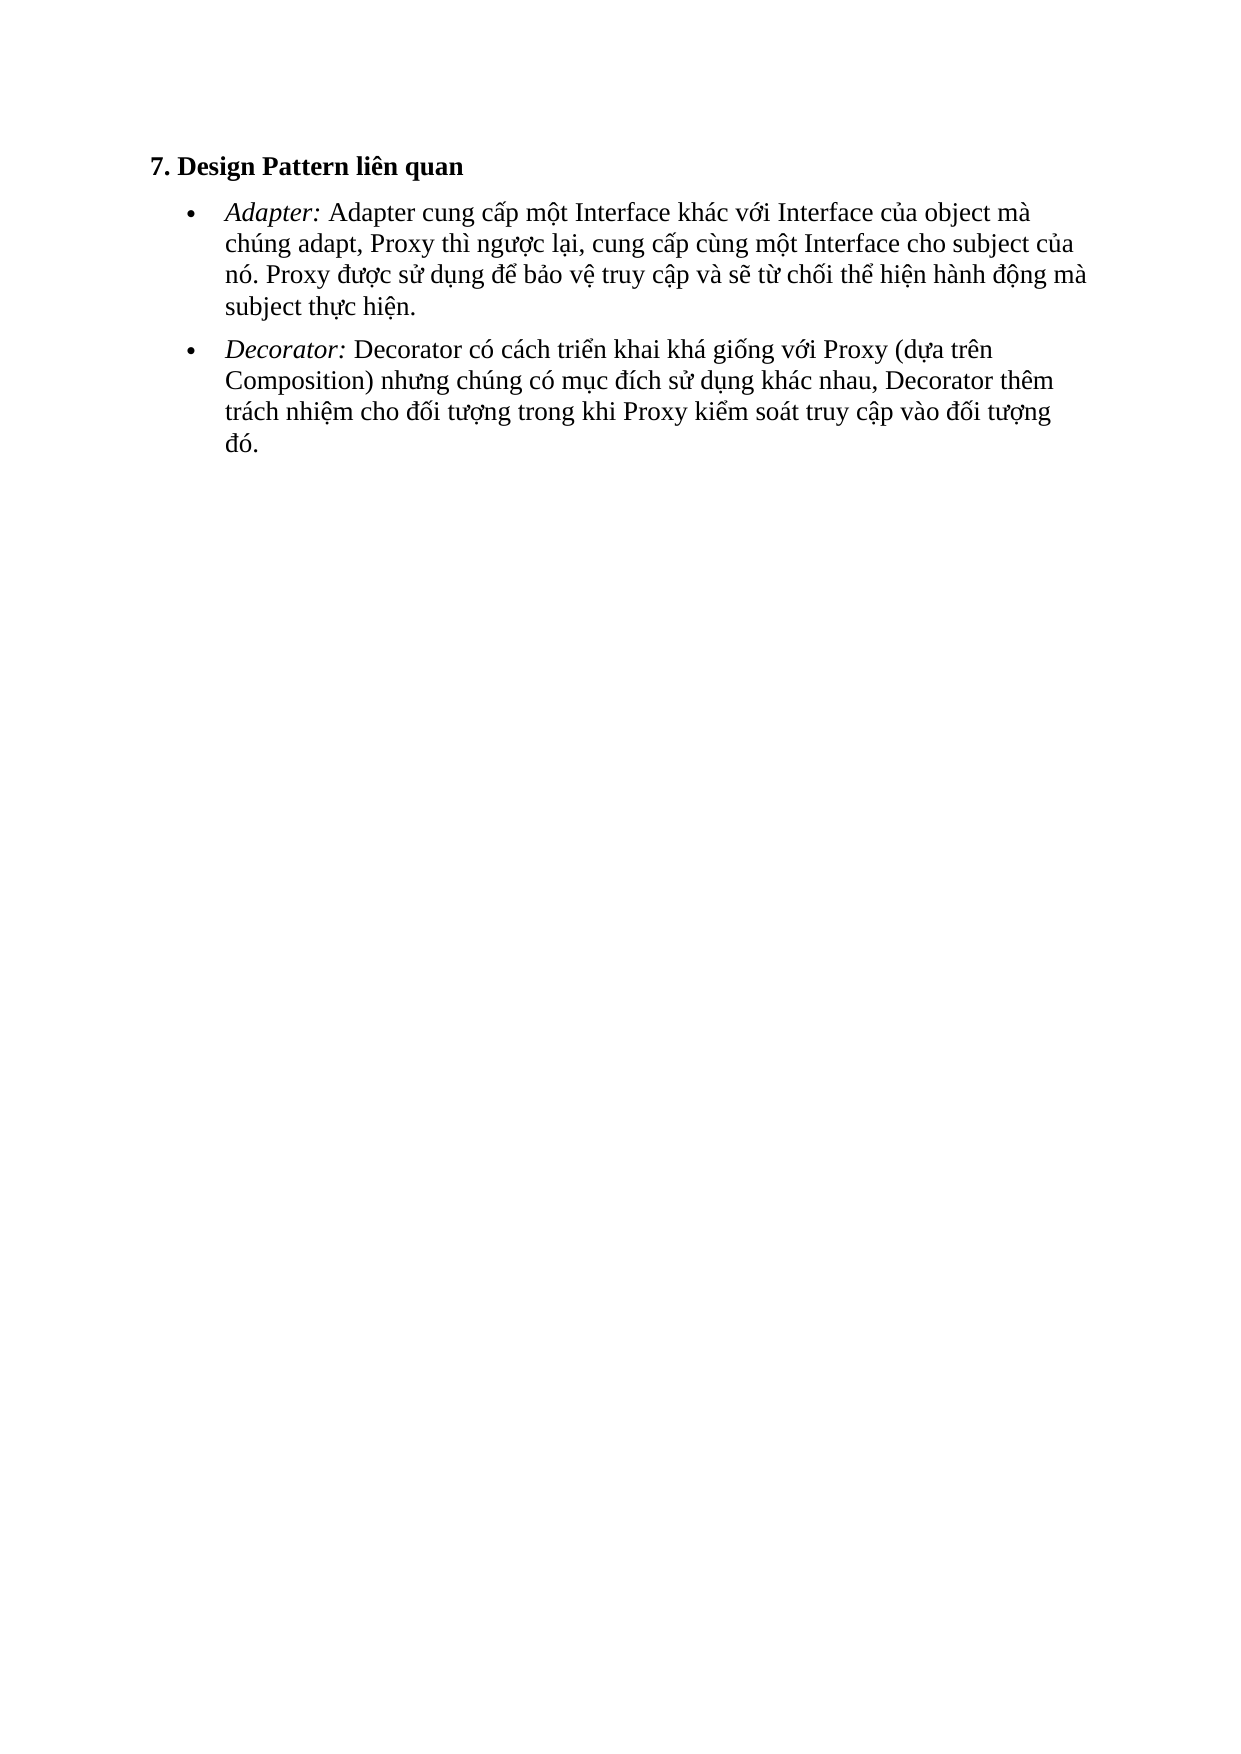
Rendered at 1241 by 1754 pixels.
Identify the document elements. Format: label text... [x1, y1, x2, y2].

list Decorator: Decorator có cách triển khai khá giống với Proxy (dựa trên Composition) nhưng chúng có mục đích sử dụng khác nhau, Decorator thêm trách nhiệm cho đối tượng trong khi Proxy kiểm soát truy cập vào đối tượng đó. [187, 333, 1090, 458]
list Adapter: Adapter cung cấp một Interface khác với Interface của object mà chúng adapt, Proxy thì ngược lại, cung cấp cùng một Interface cho subject của nó. Proxy được sử dụng để bảo vệ truy cập và sẽ từ chối thể hiện hành động mà subject thực hiện. [187, 196, 1090, 321]
text 7. Design Pattern liên quan [150, 150, 1090, 181]
